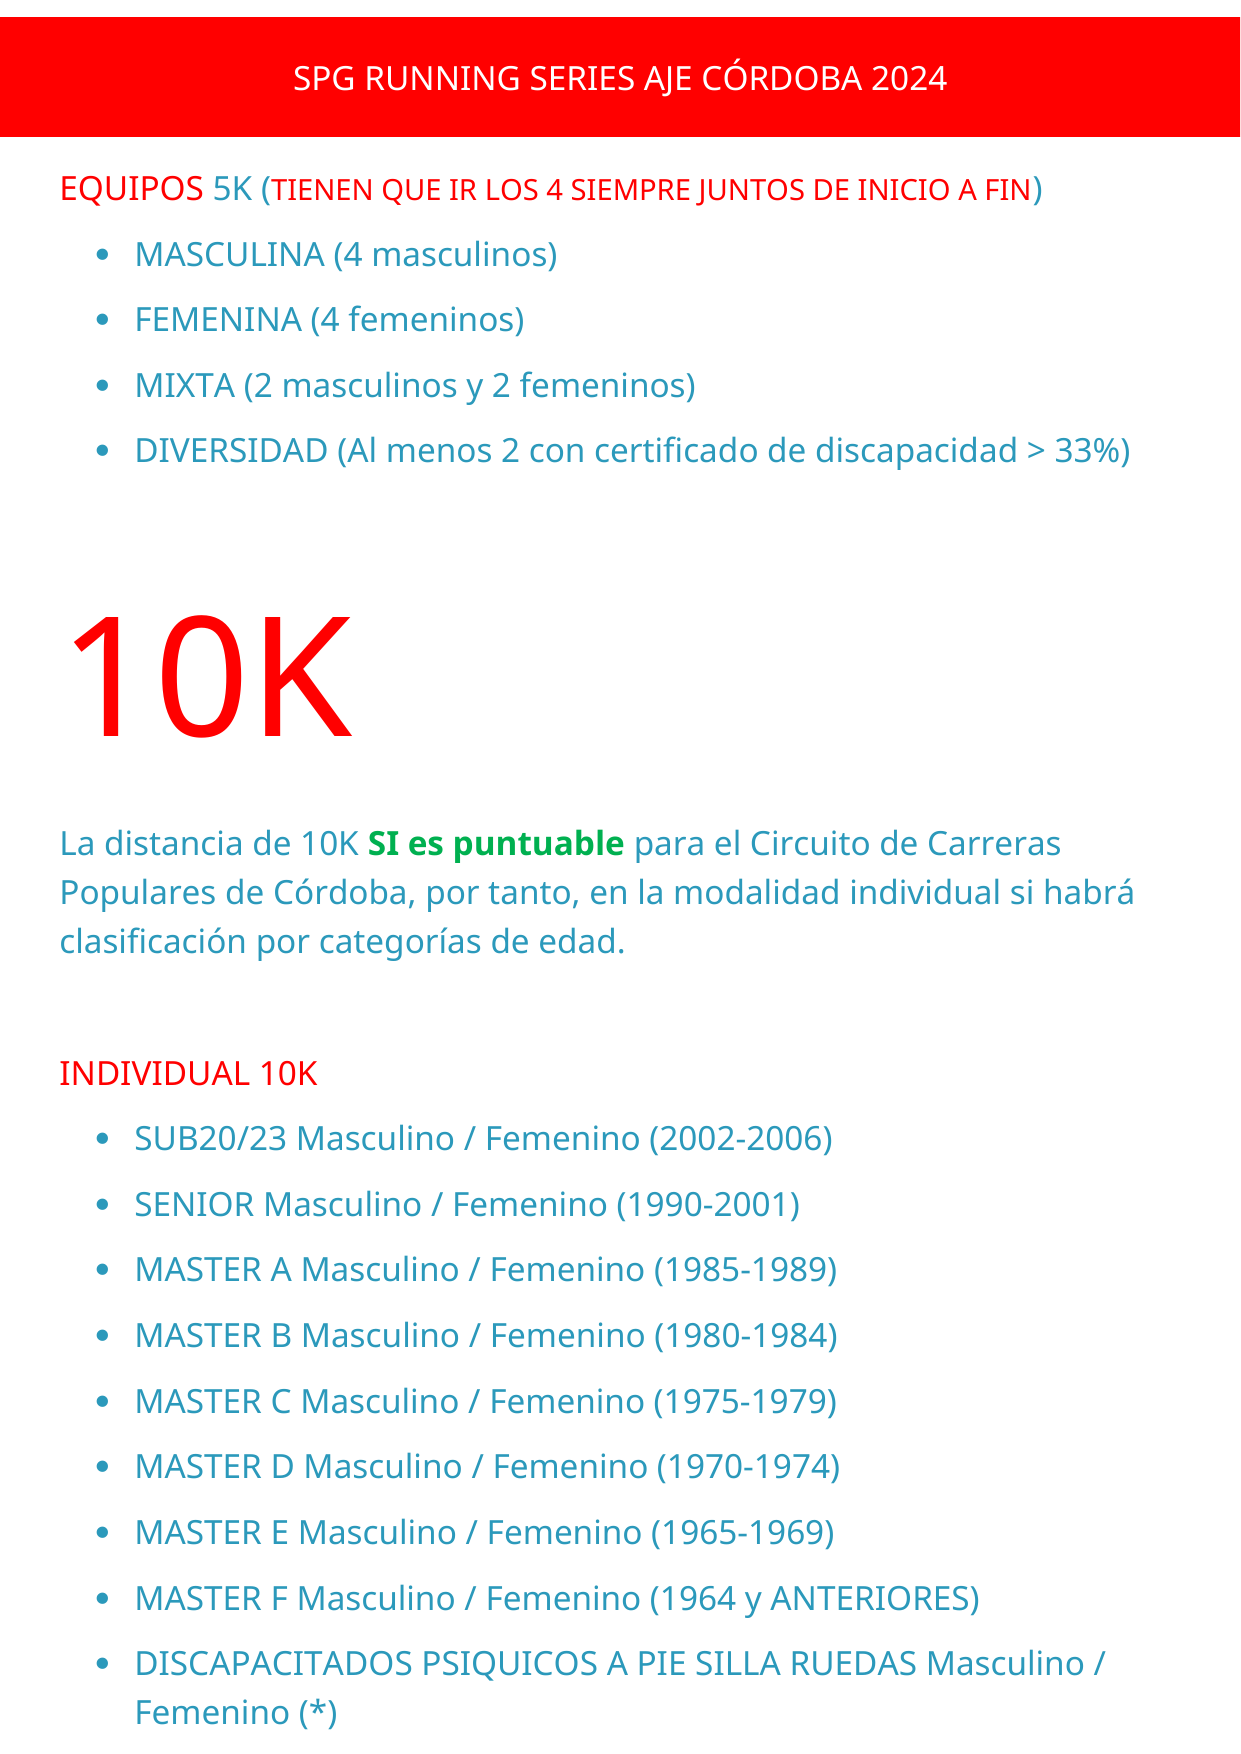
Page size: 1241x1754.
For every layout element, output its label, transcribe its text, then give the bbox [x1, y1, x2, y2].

list MASTER D Masculino / Femenino (1970-1974) [97, 1443, 1181, 1488]
text EQUIPOS 5K (TIENEN QUE IR LOS 4 SIEMPRE JUNTOS DE INICIO A FIN) [59, 165, 1181, 210]
list MASTER A Masculino / Femenino (1985-1989) [97, 1246, 1181, 1292]
text INDIVIDUAL 10K [59, 1049, 1181, 1095]
list SUB20/23 Masculino / Femenino (2002-2006) [97, 1115, 1181, 1160]
list SENIOR Masculino / Femenino (1990-2001) [97, 1181, 1181, 1226]
list MASTER E Masculino / Femenino (1965-1969) [97, 1509, 1181, 1554]
text 10K [59, 558, 1181, 785]
list MASTER C Masculino / Femenino (1975-1979) [97, 1377, 1181, 1423]
list MASTER F Masculino / Femenino (1964 y ANTERIORES) [97, 1574, 1181, 1620]
list DIVERSIDAD (Al menos 2 con certificado de discapacidad > 33%) [97, 427, 1181, 473]
list MASCULINA (4 masculinos) [97, 230, 1181, 276]
list FEMENINA (4 femeninos) [97, 296, 1181, 341]
text La distancia de 10K SI es puntuable para el Circuito de Carreras Populares de Córdoba, por tanto, en la modalidad individual si habrá clasificación por categorías de edad. [59, 820, 1181, 963]
list MASTER B Masculino / Femenino (1980-1984) [97, 1312, 1181, 1357]
list DISCAPACITADOS PSIQUICOS A PIE SILLA RUEDAS Masculino / Femenino (*) [97, 1640, 1181, 1734]
list MIXTA (2 masculinos y 2 femeninos) [97, 362, 1181, 407]
